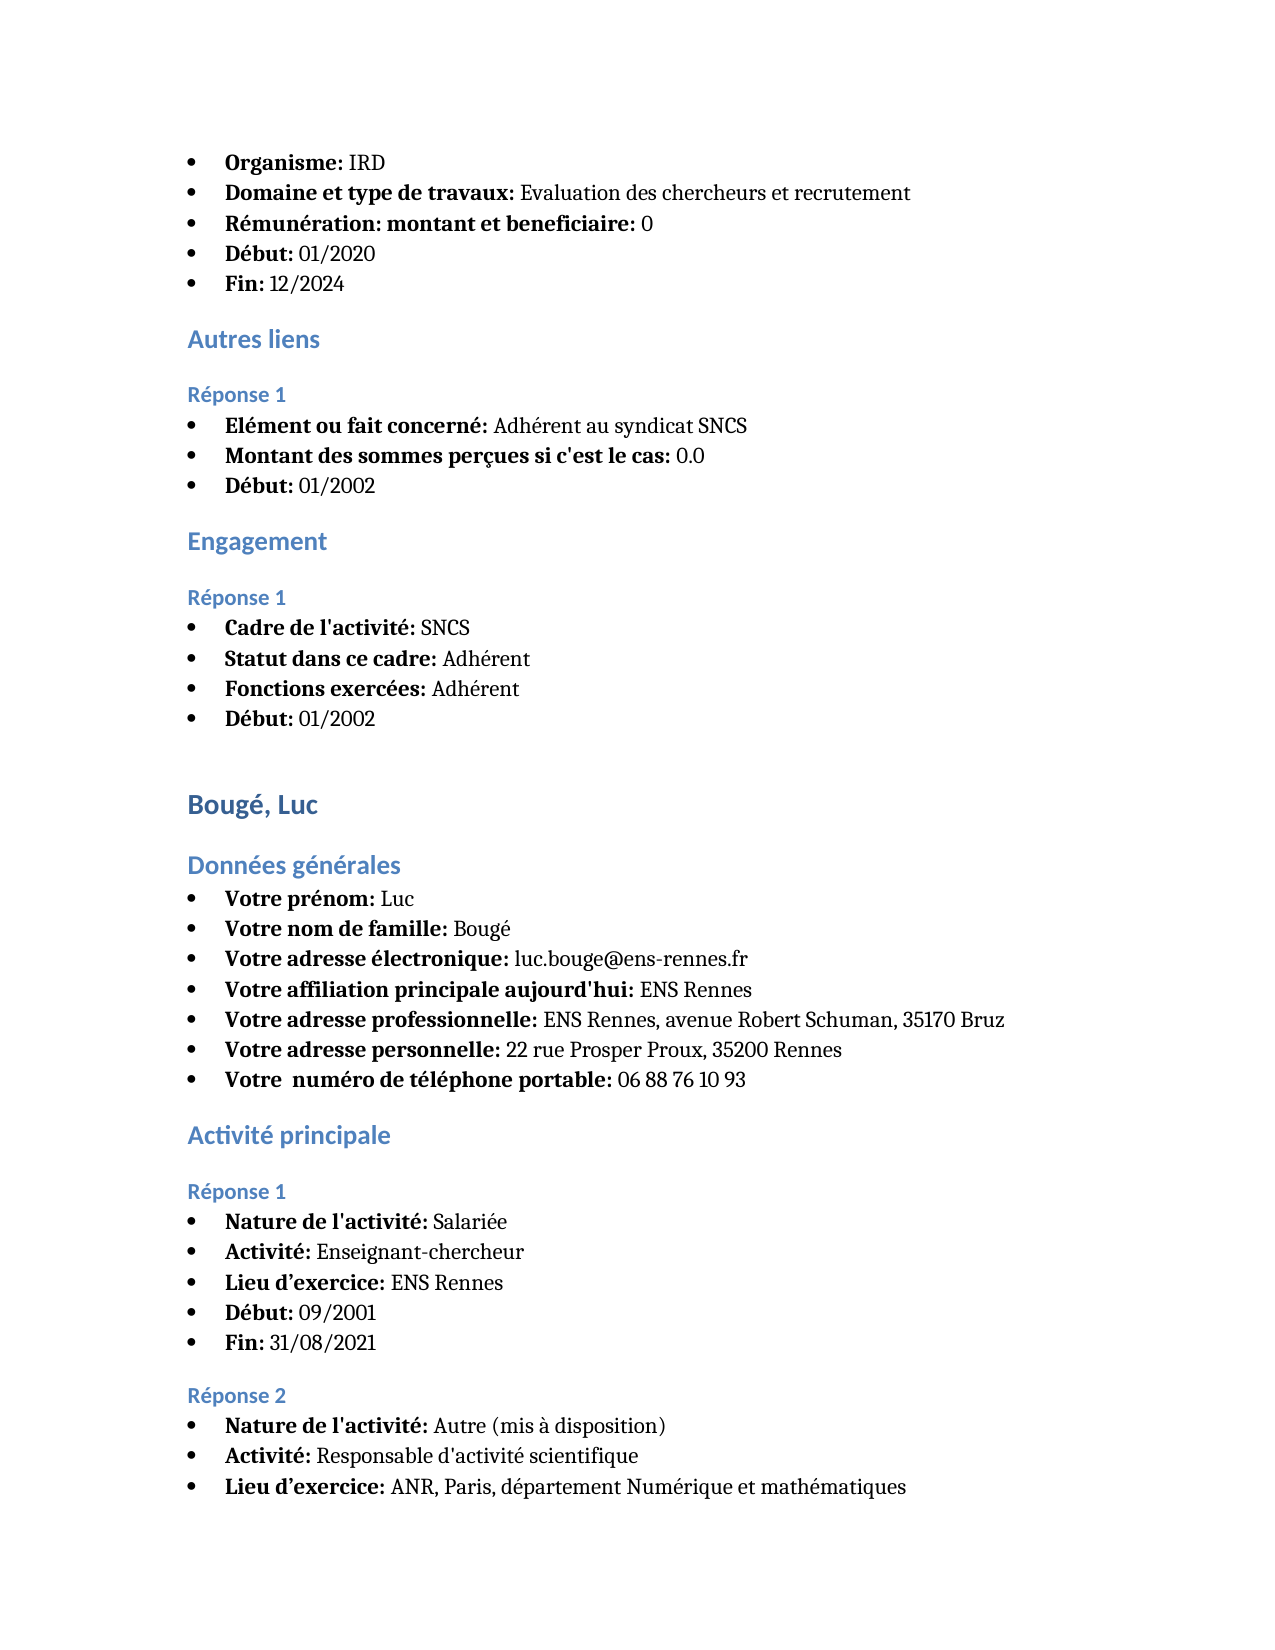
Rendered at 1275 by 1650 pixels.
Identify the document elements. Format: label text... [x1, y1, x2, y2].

subtitle Autres liens [187, 322, 1087, 355]
list Début: 01/2002 [187, 706, 1087, 732]
list Montant des sommes perçues si c'est le cas: 0.0 [187, 443, 1087, 469]
subtitle Bougé, Luc [187, 786, 1087, 822]
subtitle Réponse 1 [187, 381, 1087, 409]
list Lieu d’exercice: ANR, Paris, département Numérique et mathématiques [187, 1473, 1087, 1500]
list Elément ou fait concerné: Adhérent au syndicat SNCS [187, 413, 1087, 439]
list Lieu d’exercice: ENS Rennes [187, 1269, 1087, 1296]
list Votre affiliation principale aujourd'hui: ENS Rennes [187, 976, 1087, 1003]
list Votre adresse professionnelle: ENS Rennes, avenue Robert Schuman, 35170 Bruz [187, 1007, 1087, 1033]
list Organisme: IRD [187, 150, 1087, 176]
subtitle Réponse 1 [187, 1177, 1087, 1205]
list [187, 210, 1087, 237]
list Début: 01/2002 [187, 473, 1087, 499]
subtitle Données générales [187, 848, 1087, 881]
subtitle Activité principale [187, 1118, 1087, 1151]
list Cadre de l'activité: SNCS [187, 615, 1087, 642]
list Activité: Enseignant-chercheur [187, 1239, 1087, 1266]
list Début: 09/2001 [187, 1299, 1087, 1326]
list Domaine et type de travaux: Evaluation des chercheurs et recrutement [187, 180, 1087, 207]
list Fin: 31/08/2021 [187, 1330, 1087, 1356]
list Votre prénom: Luc [187, 886, 1087, 912]
list Nature de l'activité: Autre (mis à disposition) [187, 1413, 1087, 1439]
list Nature de l'activité: Salariée [187, 1209, 1087, 1235]
list Votre adresse personnelle: 22 rue Prosper Proux, 35200 Rennes [187, 1037, 1087, 1063]
subtitle Réponse 2 [187, 1381, 1087, 1409]
list Fin: 12/2024 [187, 271, 1087, 297]
list Votre numéro de téléphone portable: 06 88 76 10 93 [187, 1067, 1087, 1093]
list Statut dans ce cadre: Adhérent [187, 645, 1087, 672]
subtitle Engagement [187, 524, 1087, 557]
list Fonctions exercées: Adhérent [187, 676, 1087, 702]
subtitle Réponse 1 [187, 583, 1087, 611]
list Votre nom de famille: Bougé [187, 916, 1087, 942]
list Début: 01/2020 [187, 241, 1087, 267]
list Votre adresse électronique: luc.bouge@ens-rennes.fr [187, 946, 1087, 972]
list Activité: Responsable d'activité scientifique [187, 1443, 1087, 1469]
